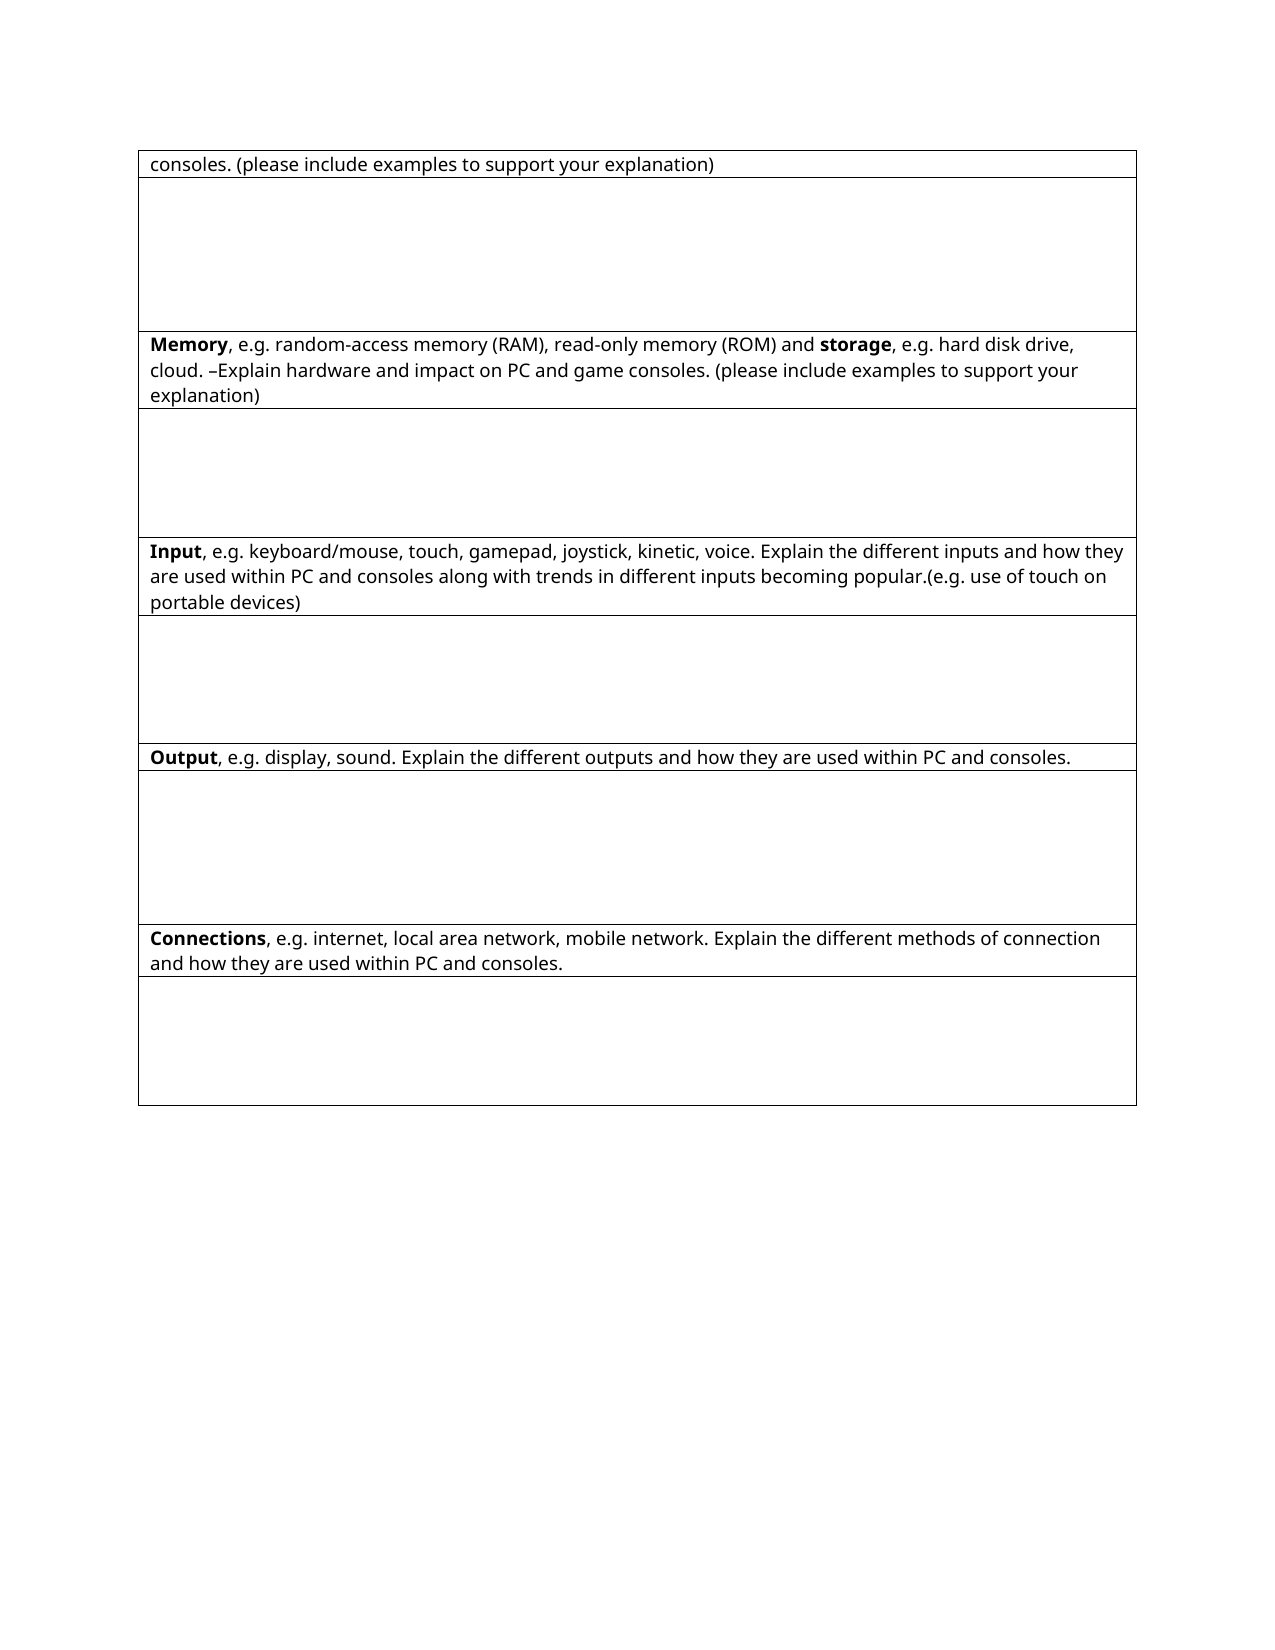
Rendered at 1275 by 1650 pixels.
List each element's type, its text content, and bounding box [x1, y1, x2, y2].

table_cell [139, 151, 1136, 177]
table_cell Input, e.g. keyboard/mouse, touch, gamepad, joystick, kinetic, voice. Explain the different inputs and how they are used within PC and consoles along with trends in different inputs becoming popular.(e.g. use of touch on portable devices) [139, 538, 1136, 614]
table_cell Output, e.g. display, sound. Explain the different outputs and how they are used within PC and consoles. [139, 744, 1136, 770]
table_cell Connections, e.g. internet, local area network, mobile network. Explain the different methods of connection and how they are used within PC and consoles. [139, 925, 1136, 976]
table_cell [139, 977, 1136, 1105]
table_cell Memory, e.g. random-access memory (RAM), read-only memory (ROM) and storage, e.g. hard disk drive, cloud. –Explain hardware and impact on PC and game consoles. (please include examples to support your explanation) [139, 332, 1136, 408]
table_cell [139, 771, 1136, 924]
table_cell [139, 616, 1136, 743]
table_cell [139, 409, 1136, 537]
table_cell [139, 178, 1136, 331]
